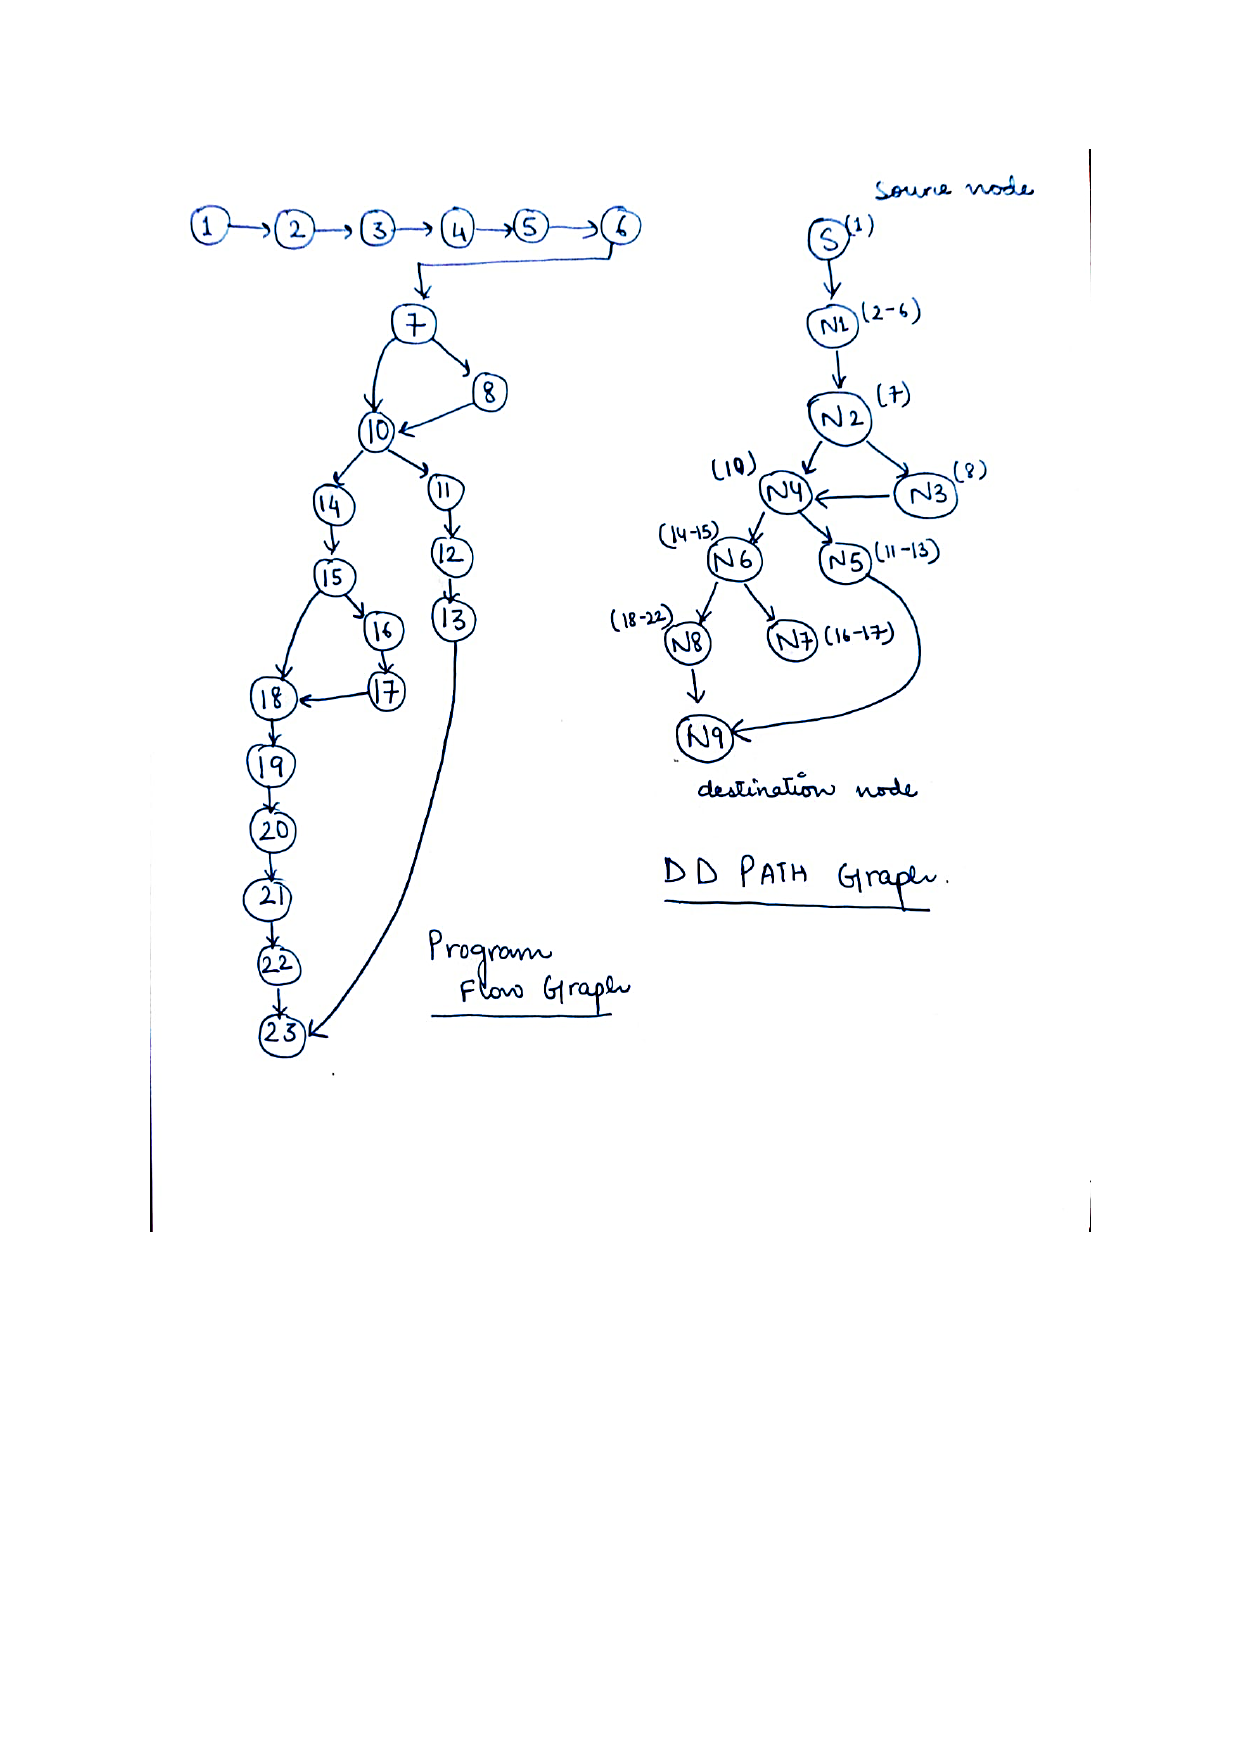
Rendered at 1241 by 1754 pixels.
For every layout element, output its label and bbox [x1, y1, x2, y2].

picture [150, 149, 1091, 1232]
